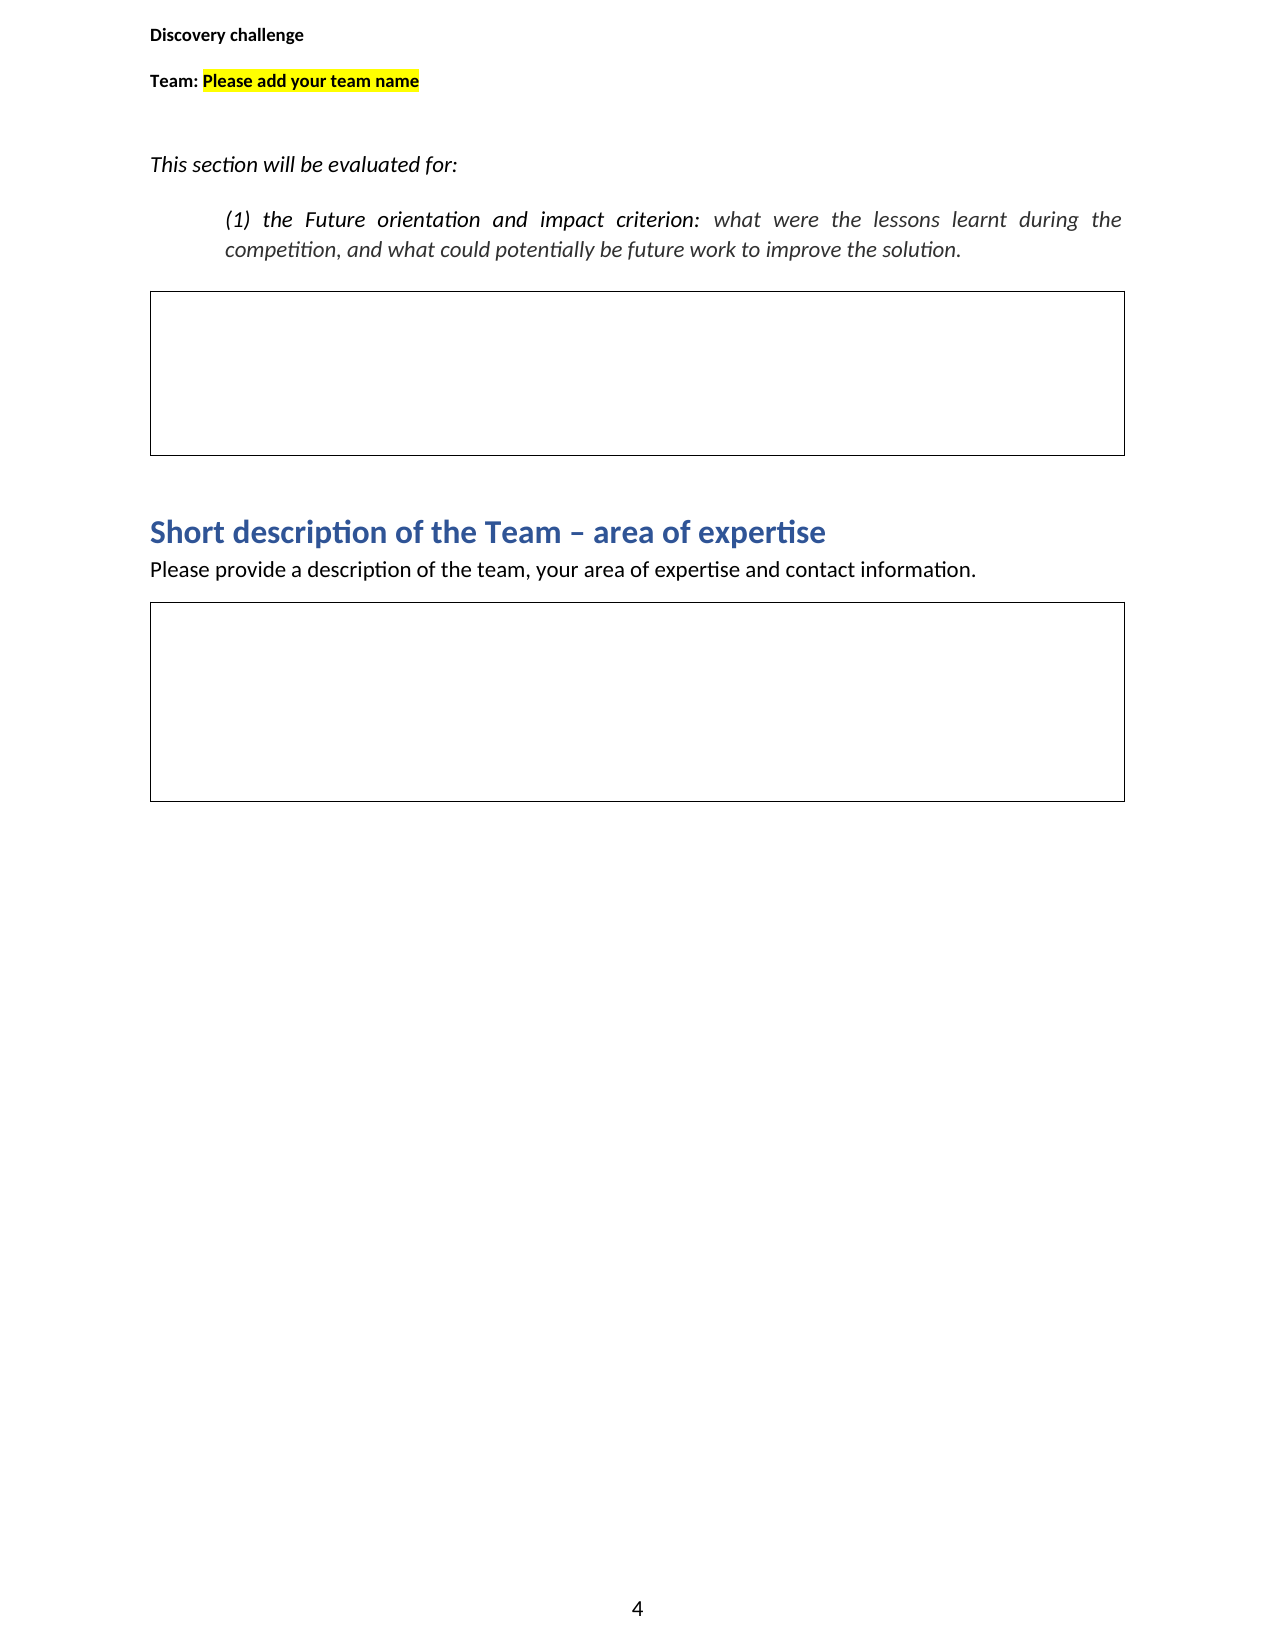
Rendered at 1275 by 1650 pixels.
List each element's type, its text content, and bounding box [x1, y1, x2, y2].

text (1) the Future orientation and impact criterion: what were the lessons learnt during the competition, and what could potentially be future work to improve the solution. [225, 205, 1125, 263]
table_header [151, 603, 1124, 801]
table_header [151, 292, 1124, 454]
text This section will be evaluated for: [150, 150, 1125, 178]
subtitle Short description of the Team – area of expertise [150, 511, 1125, 552]
text Please provide a description of the team, your area of expertise and contact information. [150, 555, 1125, 583]
